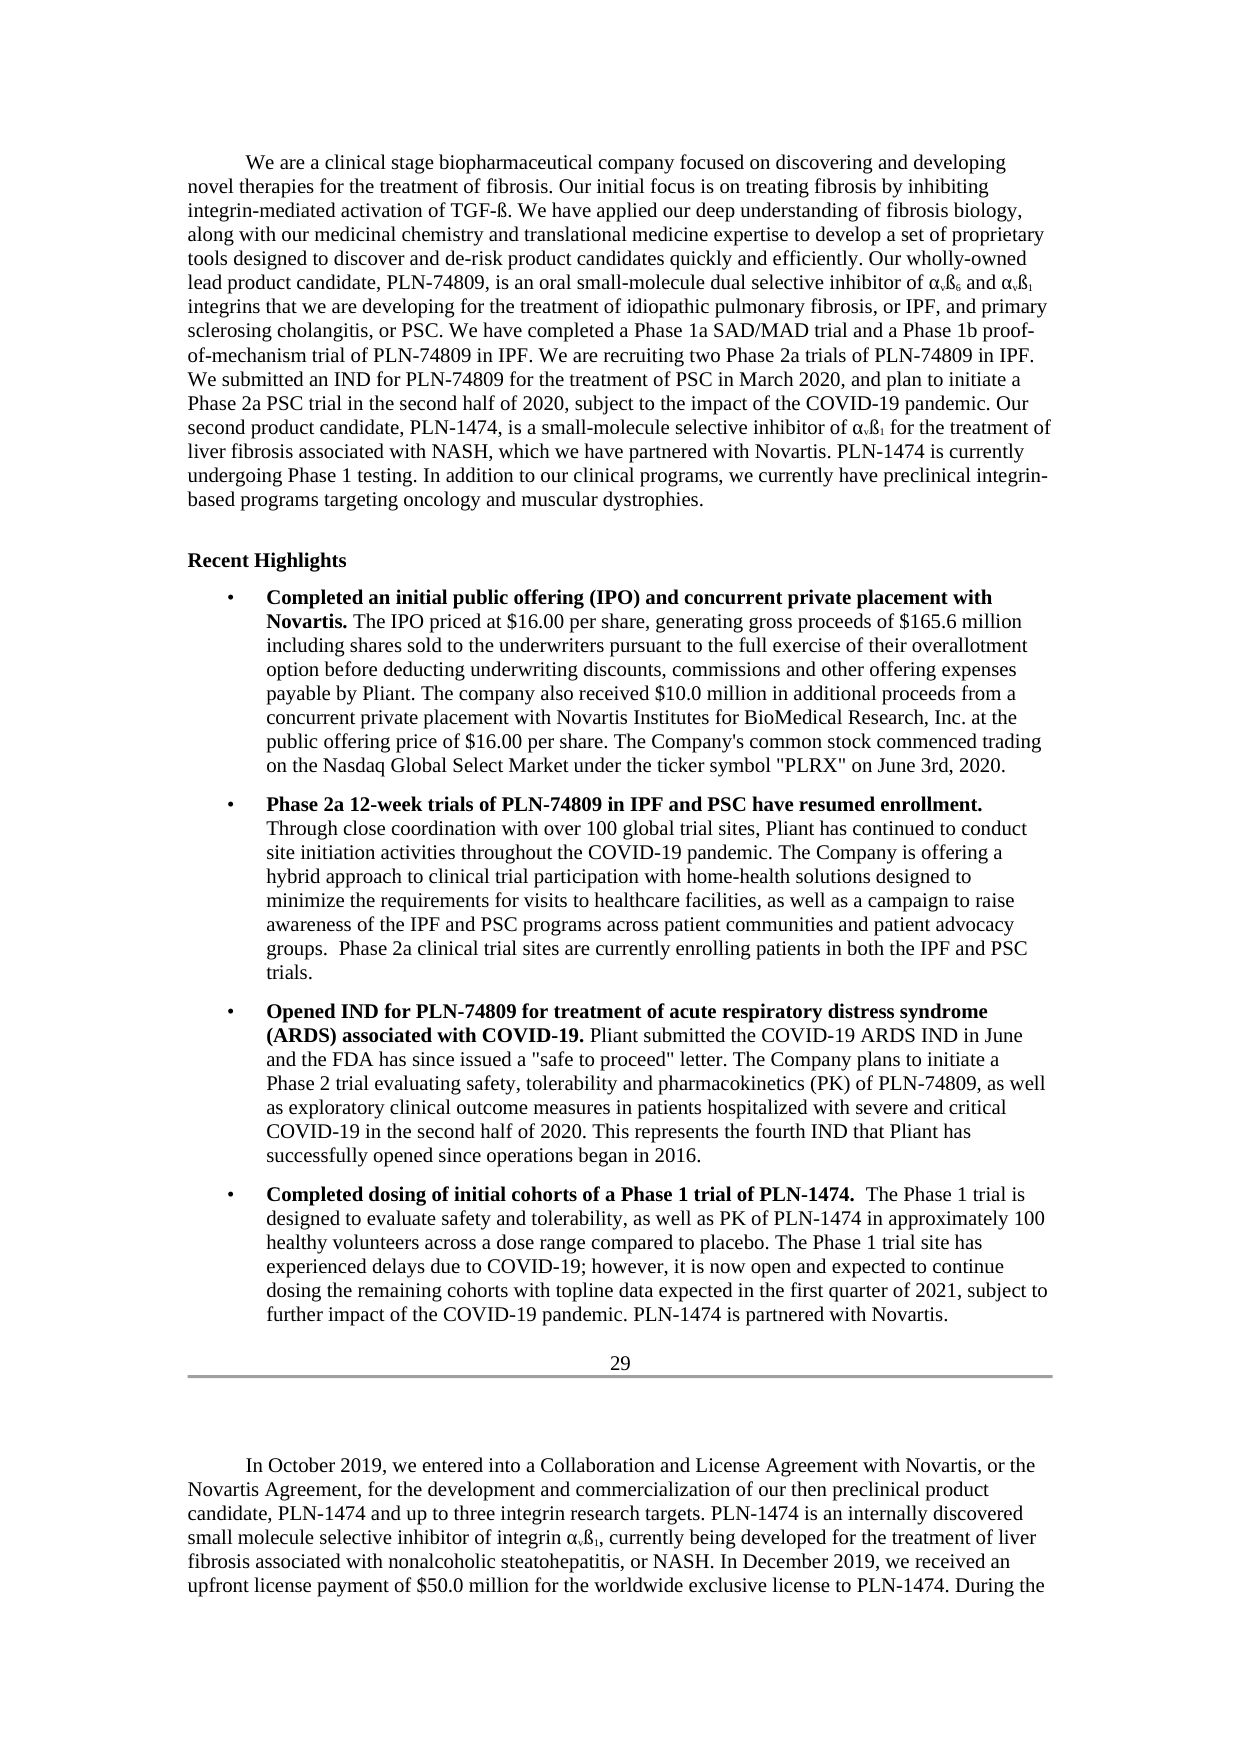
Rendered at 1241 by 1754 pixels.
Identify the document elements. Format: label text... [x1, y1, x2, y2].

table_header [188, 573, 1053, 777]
text Recent Highlights [187, 548, 1053, 572]
text 29 [187, 1351, 1053, 1375]
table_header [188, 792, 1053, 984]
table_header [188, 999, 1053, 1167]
text We are a clinical stage biopharmaceutical company focused on discovering and developing novel therapies for the treatment of fibrosis. Our initial focus is on treating fibrosis by inhibiting integrin-mediated activation of TGF-ß. We have applied our deep understanding of fibrosis biology, along with our medicinal chemistry and translational medicine expertise to develop a set of proprietary tools designed to discover and de-risk product candidates quickly and efficiently. Our wholly-owned lead product candidate, PLN-74809, is an oral small-molecule dual selective inhibitor of αvß6 and αvß1 integrins that we are developing for the treatment of idiopathic pulmonary fibrosis, or IPF, and primary sclerosing cholangitis, or PSC. We have completed a Phase 1a SAD/MAD trial and a Phase 1b proof-of-mechanism trial of PLN-74809 in IPF. We are recruiting two Phase 2a trials of PLN-74809 in IPF. We submitted an IND for PLN-74809 for the treatment of PSC in March 2020, and plan to initiate a Phase 2a PSC trial in the second half of 2020, subject to the impact of the COVID-19 pandemic. Our second product candidate, PLN-1474, is a small-molecule selective inhibitor of αvß1 for the treatment of liver fibrosis associated with NASH, which we have partnered with Novartis. PLN-1474 is currently undergoing Phase 1 testing. In addition to our clinical programs, we currently have preclinical integrin-based programs targeting oncology and muscular dystrophies. [187, 150, 1053, 511]
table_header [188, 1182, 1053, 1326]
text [187, 1453, 1053, 1597]
